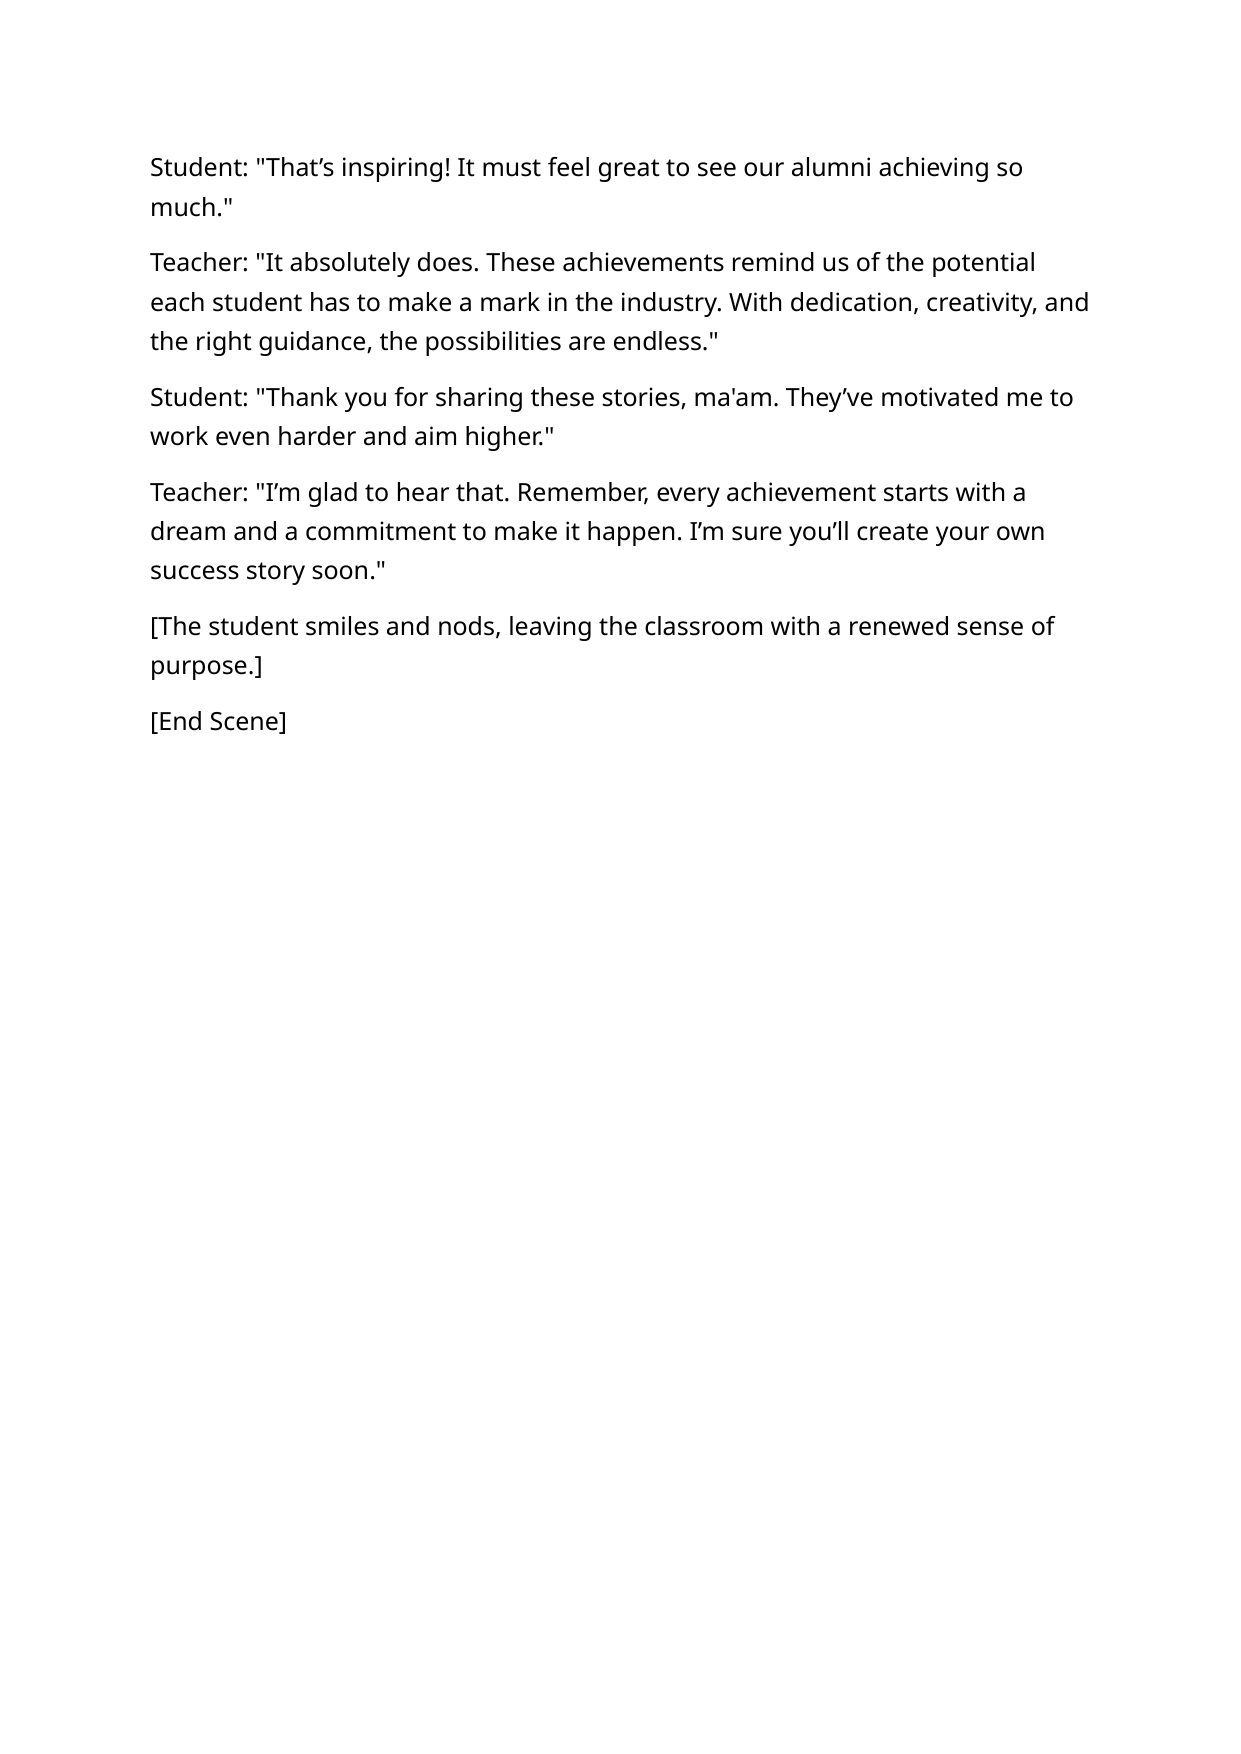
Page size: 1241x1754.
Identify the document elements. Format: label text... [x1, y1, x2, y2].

text [End Scene] [150, 703, 1090, 737]
text Student: "Thank you for sharing these stories, ma'am. They’ve motivated me to work even harder and aim higher." [150, 379, 1090, 452]
text [The student smiles and nods, leaving the classroom with a renewed sense of purpose.] [150, 608, 1090, 682]
text Teacher: "It absolutely does. These achievements remind us of the potential each student has to make a mark in the industry. With dedication, creativity, and the right guidance, the possibilities are endless." [150, 245, 1090, 357]
text Teacher: "I’m glad to hear that. Remember, every achievement starts with a dream and a commitment to make it happen. I’m sure you’ll create your own success story soon." [150, 474, 1090, 587]
text Student: "That’s inspiring! It must feel great to see our alumni achieving so much." [150, 150, 1090, 223]
